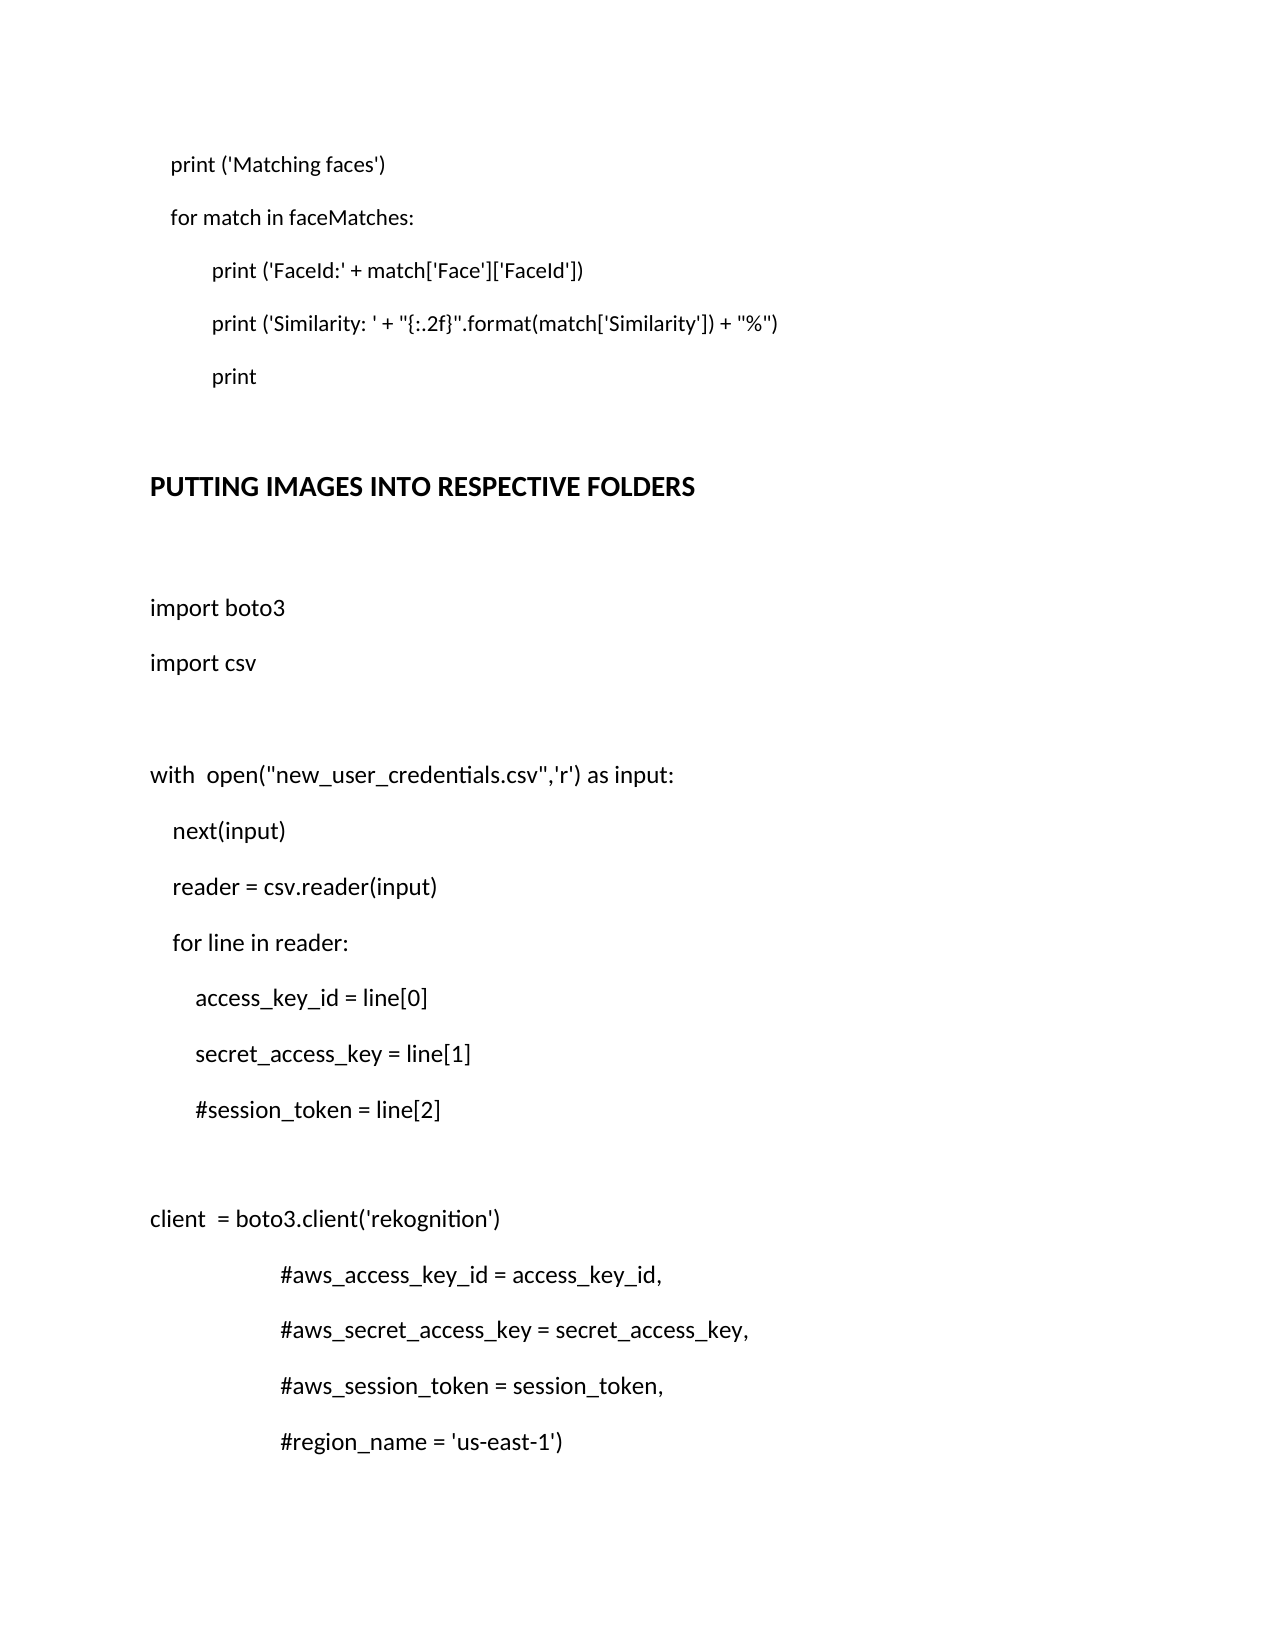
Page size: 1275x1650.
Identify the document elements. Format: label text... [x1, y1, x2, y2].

text #aws_session_token = session_token, [150, 1371, 1125, 1401]
text print ('Similarity: ' + "{:.2f}".format(match['Similarity']) + "%") [150, 309, 1125, 337]
text #region_name = 'us-east-1') [150, 1426, 1125, 1457]
text import boto3 [150, 592, 1125, 622]
text for match in faceMatches: [150, 203, 1125, 231]
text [150, 1315, 1125, 1345]
text reader = csv.reader(input) [150, 871, 1125, 901]
text PUTTING IMAGES INTO RESPECTIVE FOLDERS [150, 468, 1125, 504]
text with open("new_user_credentials.csv",'r') as input: [150, 759, 1125, 790]
text import csv [150, 647, 1125, 678]
text #aws_access_key_id = access_key_id, [150, 1259, 1125, 1289]
text access_key_id = line[0] [150, 982, 1125, 1013]
text client = boto3.client('rekognition') [150, 1203, 1125, 1233]
text next(input) [150, 815, 1125, 846]
text secret_access_key = line[1] [150, 1038, 1125, 1069]
text print ('Matching faces') [150, 150, 1125, 178]
text #session_token = line[2] [150, 1094, 1125, 1125]
text print [150, 362, 1125, 390]
text for line in reader: [150, 927, 1125, 957]
text print ('FaceId:' + match['Face']['FaceId']) [150, 256, 1125, 284]
